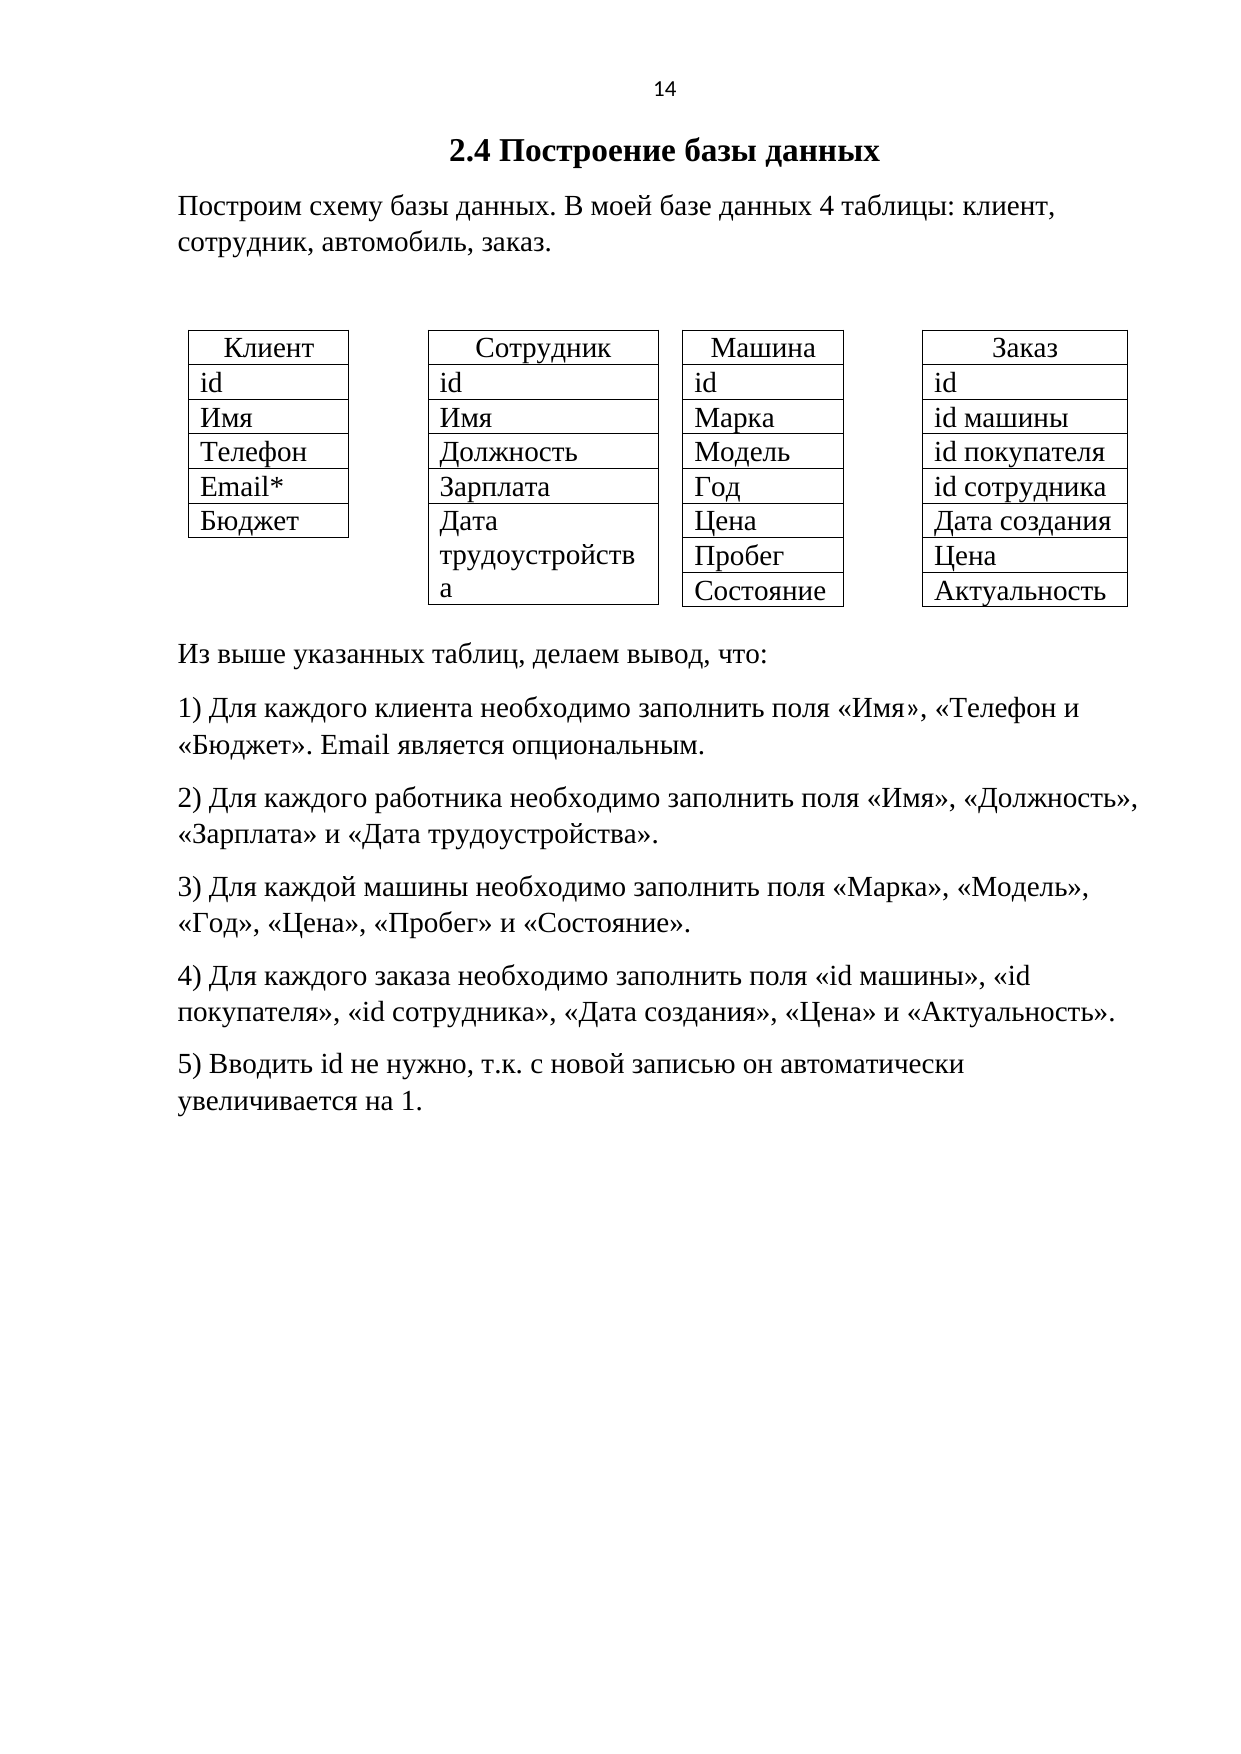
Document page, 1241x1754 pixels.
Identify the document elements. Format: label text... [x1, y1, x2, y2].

text 5) Вводить id не нужно, т.к. с новой записью он автоматически увеличивается на 1. [177, 1047, 1152, 1116]
table_header [177, 330, 417, 636]
table_header [672, 330, 911, 636]
text 4) Для каждого заказа необходимо заполнить поля «id машины», «id покупателя», «id сотрудника», «Дата создания», «Цена» и «Актуальность». [177, 958, 1152, 1027]
text 2.4 Построение базы данных [177, 130, 1152, 168]
text 1) Для каждого клиента необходимо заполнить поля «Имя», «Телефон и «Бюджет». Email является опциональным. [177, 689, 1152, 761]
text Построим схему базы данных. В моей базе данных 4 таблицы: клиент, сотрудник, автомобиль, заказ. [177, 188, 1152, 257]
table_header [911, 330, 1147, 636]
text 3) Для каждой машины необходимо заполнить поля «Марка», «Модель», «Год», «Цена», «Пробег» и «Состояние». [177, 869, 1152, 938]
table_header [417, 330, 672, 636]
text Из выше указанных таблиц, делаем вывод, что: [177, 636, 1152, 669]
text 2) Для каждого работника необходимо заполнить поля «Имя», «Должность», «Зарплата» и «Дата трудоустройства». [177, 780, 1152, 849]
